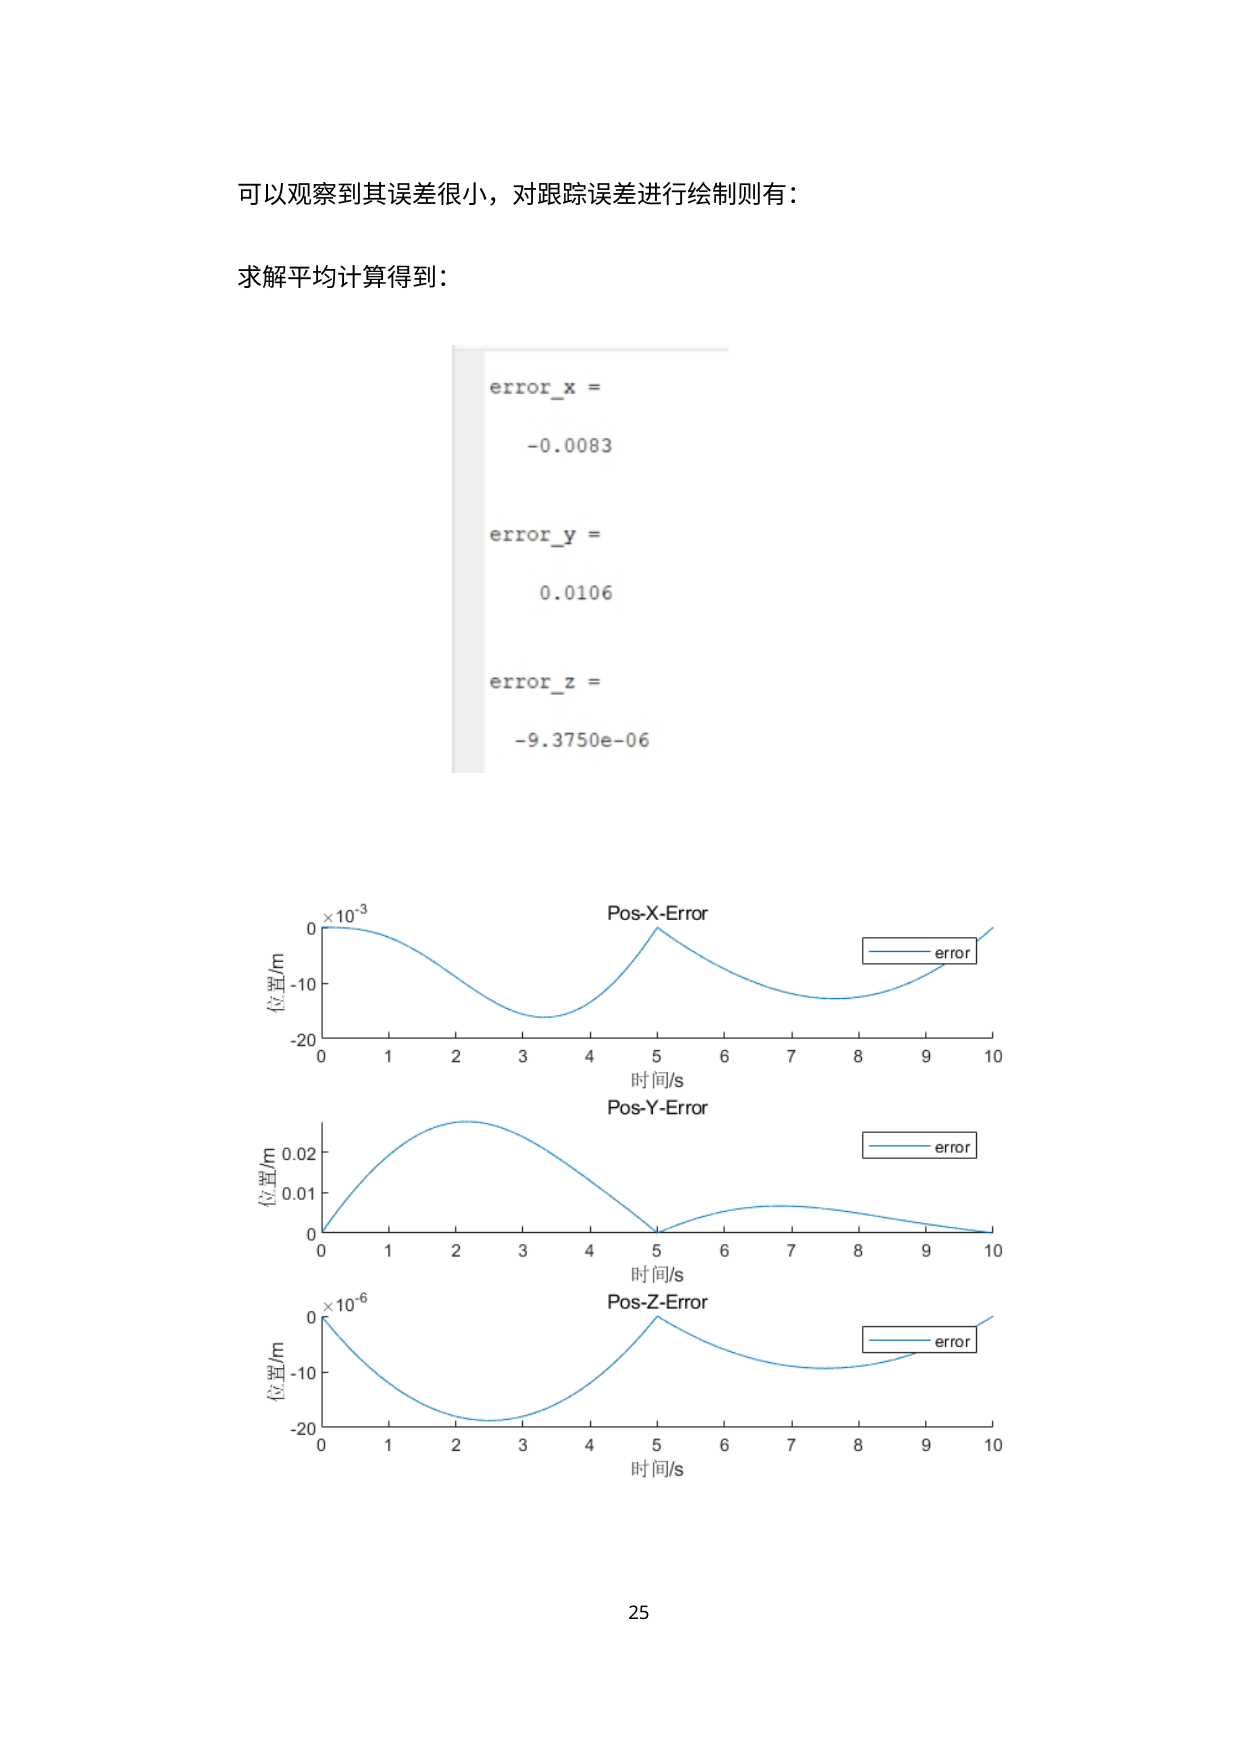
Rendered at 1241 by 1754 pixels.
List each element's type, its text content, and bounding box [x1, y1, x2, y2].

picture [209, 869, 1075, 1518]
picture [451, 345, 729, 773]
text 求解平均计算得到： [187, 243, 1053, 308]
text 可以观察到其误差很小，对跟踪误差进行绘制则有： [187, 160, 1053, 225]
